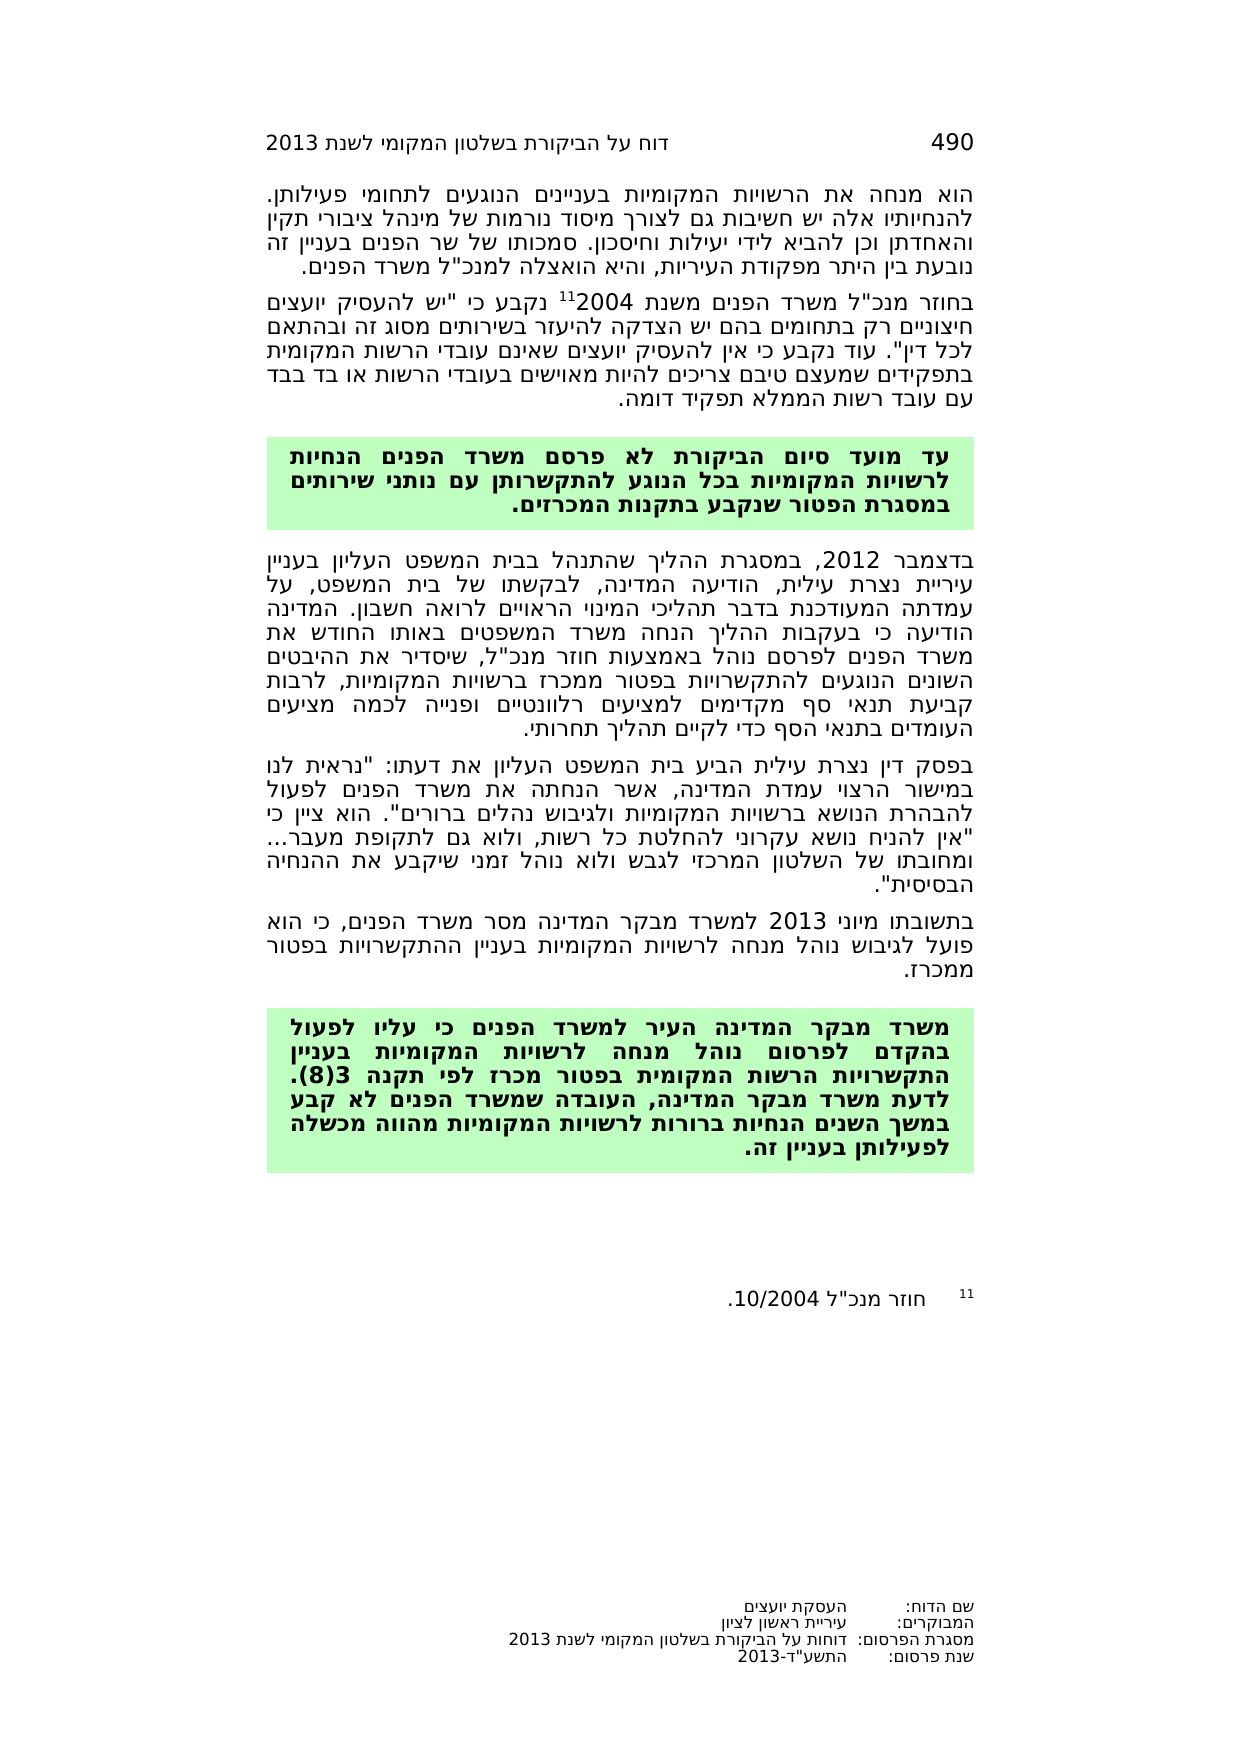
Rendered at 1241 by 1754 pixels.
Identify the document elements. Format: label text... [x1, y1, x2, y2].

text 2. משרד הפנים הוא המאסדר של השלטון המקומי, וככזה הוא נושא באחריות לגיבוש מדיניות כוללת לאסדרת השלטון המקומי, להכוונתו ולפיקוח על תפקודו התקין. מתוקף היותו הגוף המאסדר את ענייני השלטון המקומי, משרד הפנים מפרסם מפעם לפעם חוזרי מנכ"ל שבהם הוא מנחה את הרשויות המקומיות בעניינים הנוגעים לתחומי פעילותן. להנחיותיו אלה יש חשיבות גם לצורך מיסוד נורמות של מינהל ציבורי תקין והאחדתן וכן להביא לידי יעילות וחיסכון. סמכותו של שר הפנים בעניין זה נובעת בין היתר מפקודת העיריות, והיא הואצלה למנכ"ל משרד הפנים. [266, 183, 974, 279]
text בדצמבר 2012, במסגרת ההליך שהתנהל בבית המשפט העליון בעניין עיריית נצרת עילית, הודיעה המדינה, לבקשתו של בית המשפט, על עמדתה המעודכנת בדבר תהליכי המינוי הראויים לרואה חשבון. המדינה הודיעה כי בעקבות ההליך הנחה משרד המשפטים באותו החודש את משרד הפנים לפרסם נוהל באמצעות חוזר מנכ"ל, שיסדיר את ההיבטים השונים הנוגעים להתקשרויות בפטור ממכרז ברשויות המקומיות, לרבות קביעת תנאי סף מקדימים למציעים רלוונטיים ופנייה לכמה מציעים העומדים בתנאי הסף כדי לקיים תהליך תחרותי. [266, 550, 974, 741]
text עד מועד סיום הביקורת לא פרסם משרד הפנים הנחיות לרשויות המקומיות בכל הנוגע להתקשרותן עם נותני שירותים במסגרת הפטור שנקבע בתקנות המכרזים. [267, 437, 974, 530]
text בפסק דין נצרת עילית הביע בית המשפט העליון את דעתו: "נראית לנו במישור הרצוי עמדת המדינה, אשר הנחתה את משרד הפנים לפעול להבהרת הנושא ברשויות המקומיות ולגיבוש נהלים ברורים". הוא ציין כי "אין להניח נושא עקרוני להחלטת כל רשות, ולוא גם לתקופת מעבר... ומחובתו של השלטון המרכזי לגבש ולוא נוהל זמני שיקבע את ההנחיה הבסיסית". [266, 754, 974, 898]
text בחוזר מנכ"ל משרד הפנים משנת 2004 נקבע כי "יש להעסיק יועצים חיצוניים רק בתחומים בהם יש הצדקה להיעזר בשירותים מסוג זה ובהתאם לכל דין". עוד נקבע כי אין להעסיק יועצים שאינם עובדי הרשות המקומית בתפקידים שמעצם טיבם צריכים להיות מאוישים בעובדי הרשות או בד בבד עם עובד רשות הממלא תפקיד דומה. [266, 291, 974, 411]
text בתשובתו מיוני 2013 למשרד מבקר המדינה מסר משרד הפנים, כי הוא פועל לגיבוש נוהל מנחה לרשויות המקומיות בעניין ההתקשרויות בפטור ממכרז. [266, 910, 974, 982]
text משרד מבקר המדינה העיר למשרד הפנים כי עליו לפעול בהקדם לפרסום נוהל מנחה לרשויות המקומיות בעניין התקשרויות הרשות המקומית בפטור מכרז לפי תקנה 3(8). לדעת משרד מבקר המדינה, העובדה שמשרד הפנים לא קבע במשך השנים הנחיות ברורות לרשויות המקומיות מהווה מכשלה לפעילותן בעניין זה. [267, 1008, 974, 1173]
